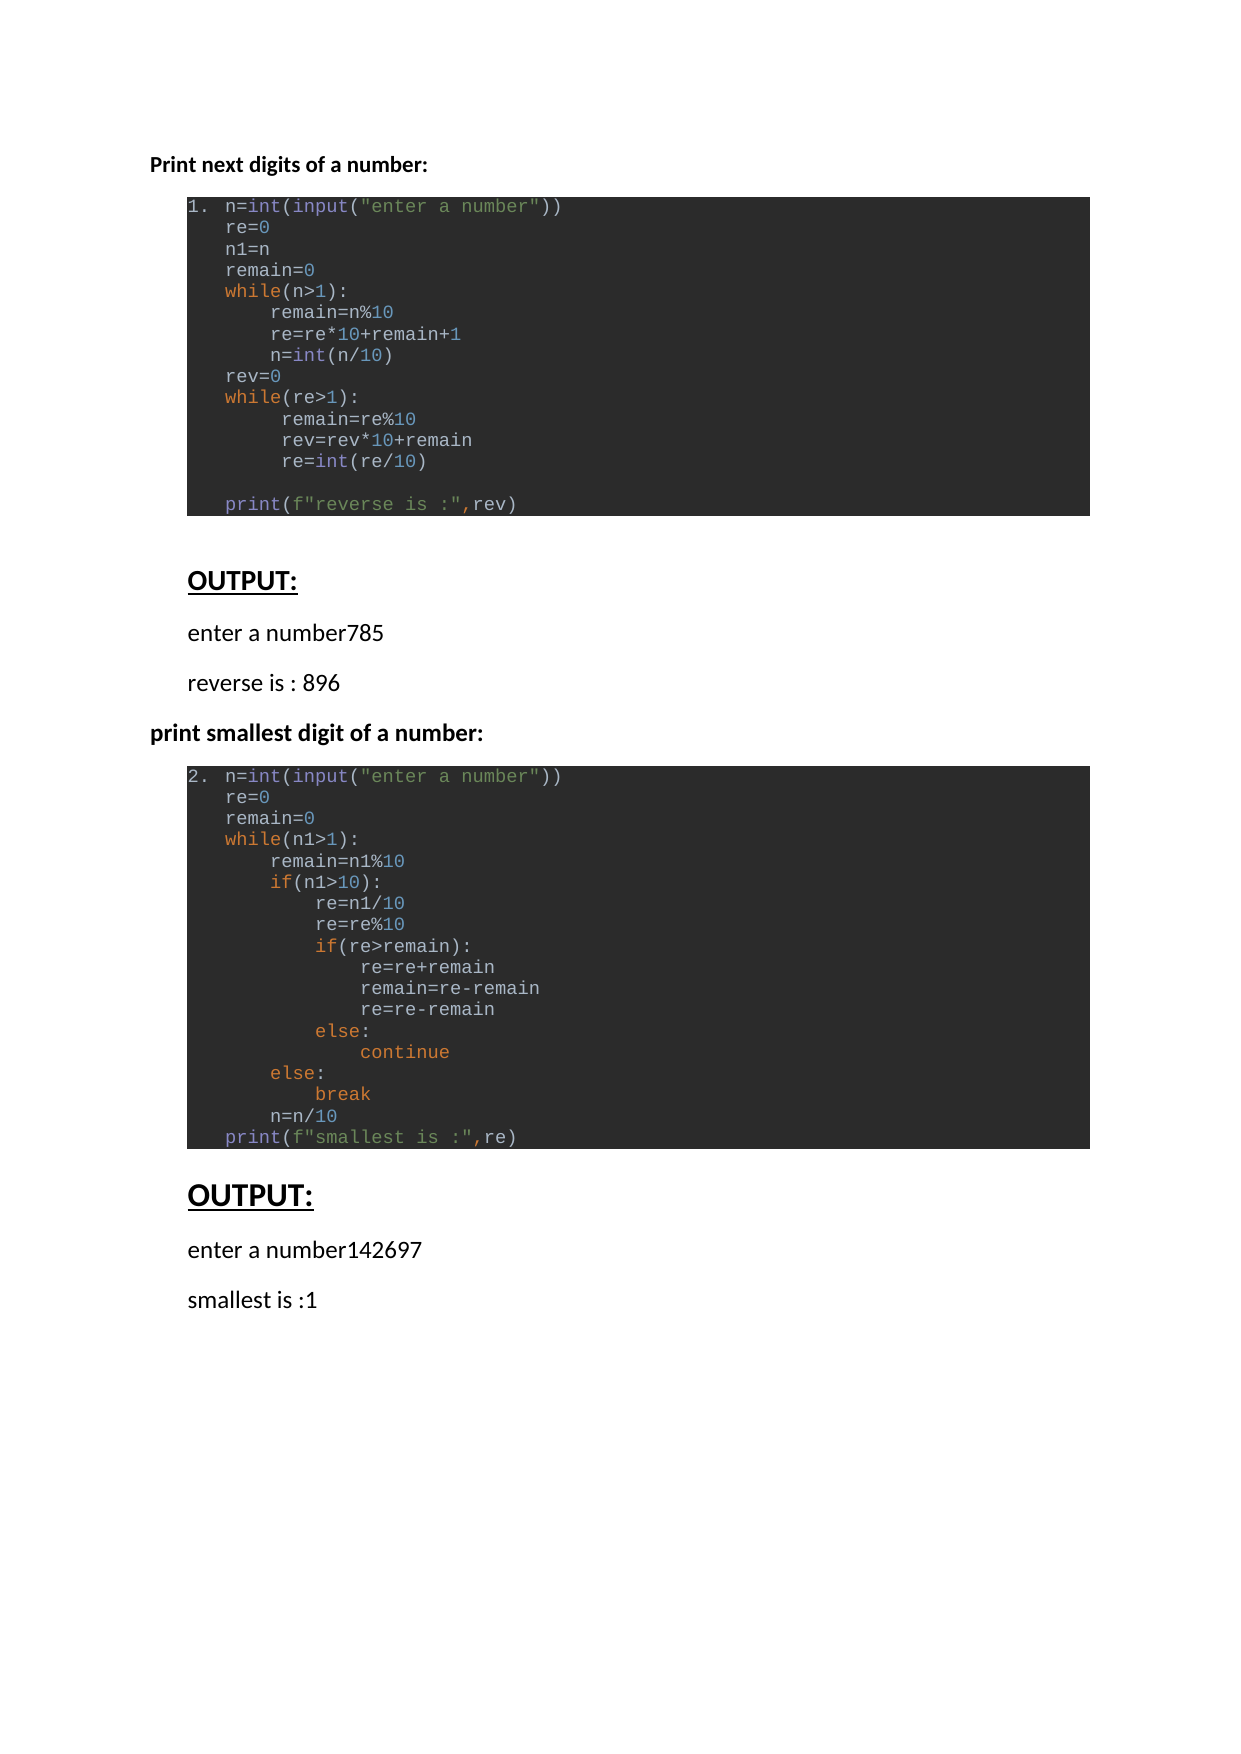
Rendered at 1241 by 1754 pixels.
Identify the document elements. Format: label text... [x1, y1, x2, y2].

text OUTPUT: [187, 1174, 1090, 1214]
text enter a number142697 [187, 1234, 1090, 1265]
text enter a number785 [187, 618, 1090, 648]
list n=int(input("enter a number")) re=0 n1=n remain=0 while(n>1): remain=n%10 re=re*10+remain+1 n=int(n/10) rev=0 while(re>1): remain=re%10 rev=rev*10+remain re=int(re/10) print(f"reverse is :",rev) [187, 197, 1090, 516]
list n=int(input("enter a number")) re=0 remain=0 while(n1>1): remain=n1%10 if(n1>10): re=n1/10 re=re%10 if(re>remain): re=re+remain remain=re-remain re=re-remain else: continue else: break n=n/10 print(f"smallest is :",re) [187, 766, 1090, 1149]
text print smallest digit of a number: [150, 717, 1090, 747]
text OUTPUT: [187, 562, 1090, 598]
text smallest is :1 [187, 1284, 1090, 1314]
text reverse is : 896 [187, 667, 1090, 698]
text Print next digits of a number: [150, 150, 1090, 178]
